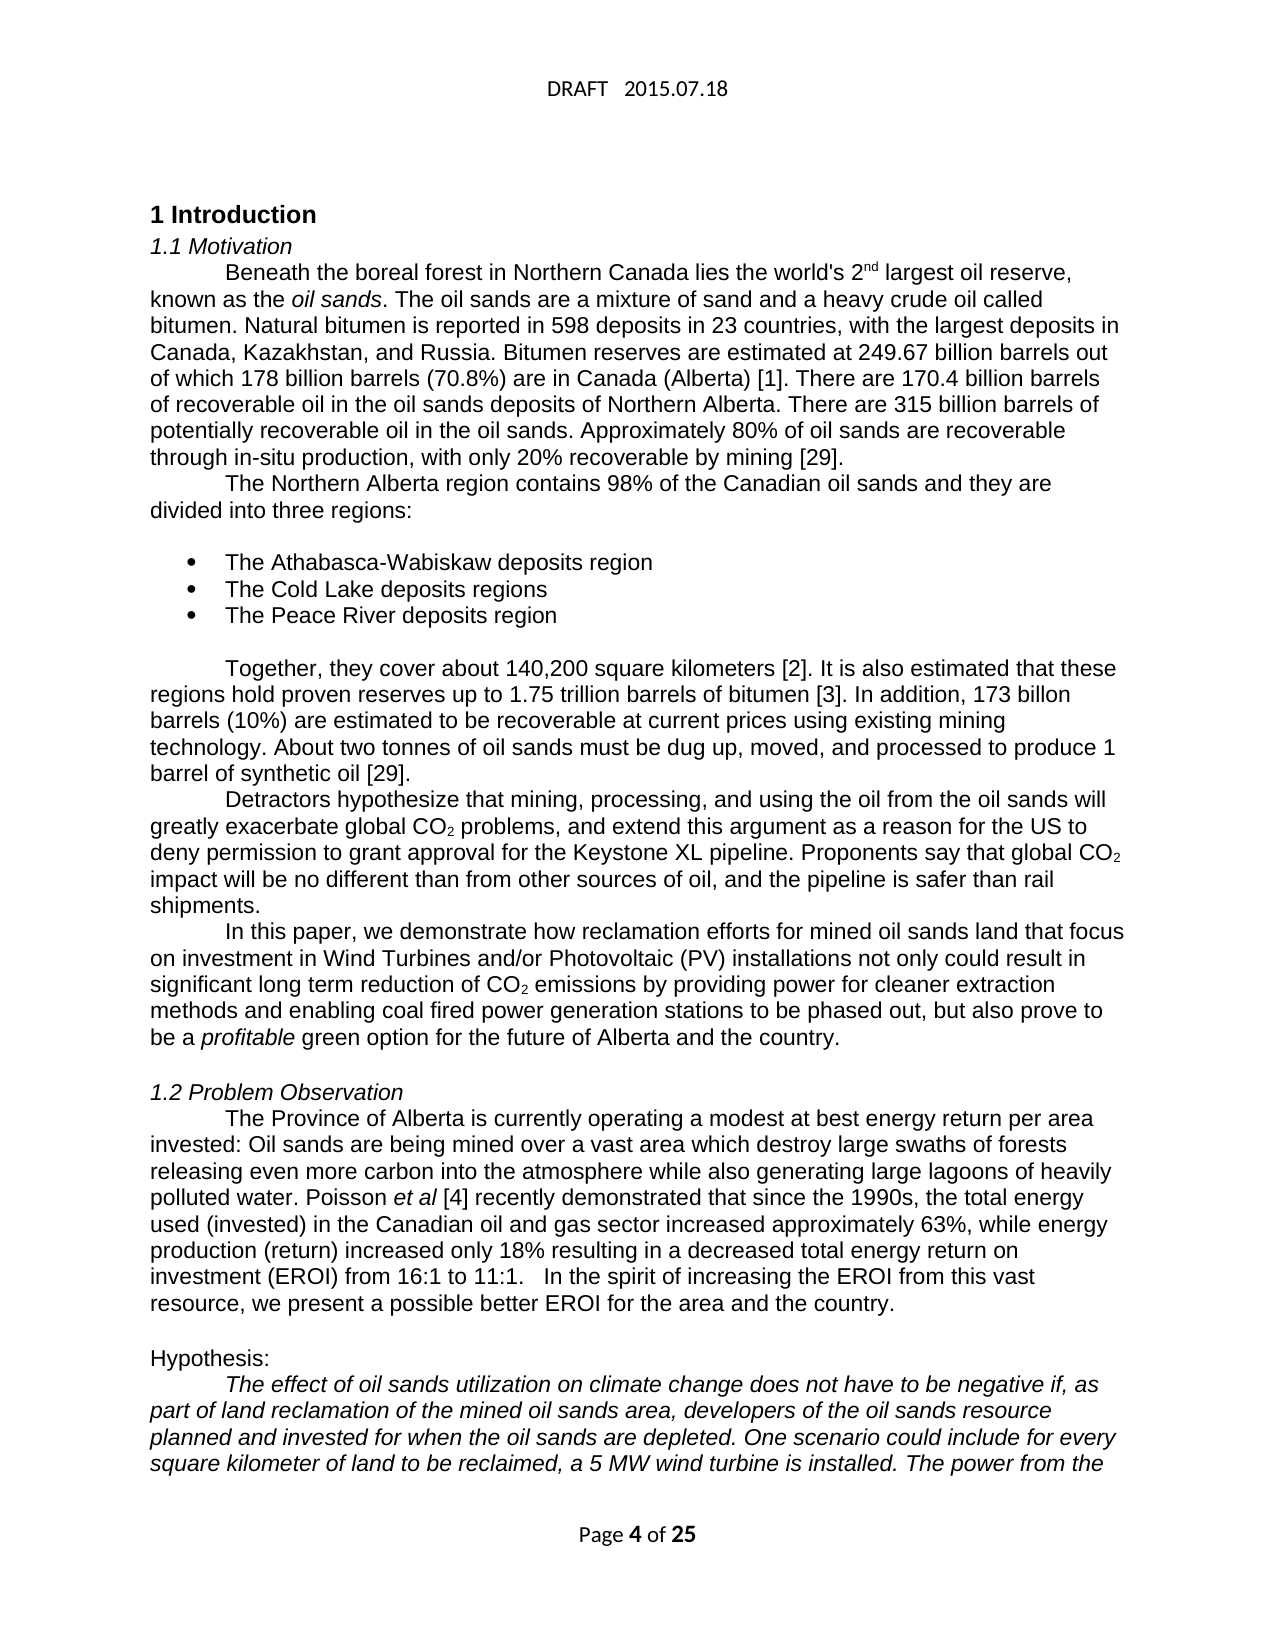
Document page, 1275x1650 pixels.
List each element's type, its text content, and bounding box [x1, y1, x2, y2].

text In this paper, we demonstrate how reclamation efforts for mined oil sands land that focus on investment in Wind Turbines and/or Photovoltaic (PV) installations not only could result in significant long term reduction of CO2 emissions by providing power for cleaner extraction methods and enabling coal fired power generation stations to be phased out, but also prove to be a profitable green option for the future of Alberta and the country. [150, 918, 1125, 1050]
list The Cold Lake deposits regions [187, 576, 1125, 602]
text The Northern Alberta region contains 98% of the Canadian oil sands and they are divided into three regions: [150, 470, 1125, 523]
text Detractors hypothesize that mining, processing, and using the oil from the oil sands will greatly exacerbate global CO2 problems, and extend this argument as a reason for the US to deny permission to grant approval for the Keystone XL pipeline. Proponents say that global CO2 impact will be no different than from other sources of oil, and the pipeline is safer than rail shipments. [150, 786, 1125, 918]
subtitle 1.2 Problem Observation [150, 1079, 1125, 1105]
subtitle 1.1 Motivation [150, 233, 1125, 259]
subtitle 1 Introduction [150, 200, 1125, 229]
text Beneath the boreal forest in Northern Canada lies the world's 2nd largest oil reserve, known as the oil sands. The oil sands are a mixture of sand and a heavy crude oil called bitumen. Natural bitumen is reported in 598 deposits in 23 countries, with the largest deposits in Canada, Kazakhstan, and Russia. Bitumen reserves are estimated at 249.67 billion barrels out of which 178 billion barrels (70.8%) are in Canada (Alberta) [1]. There are 170.4 billion barrels of recoverable oil in the oil sands deposits of Northern Alberta. There are 315 billion barrels of potentially recoverable oil in the oil sands. Approximately 80% of oil sands are recoverable through in-situ production, with only 20% recoverable by mining [29]. [150, 259, 1125, 470]
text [150, 1371, 1125, 1476]
text Together, they cover about 140,200 square kilometers [2]. It is also estimated that these regions hold proven reserves up to 1.75 trillion barrels of bitumen [3]. In addition, 173 billon barrels (10%) are estimated to be recoverable at current prices using existing mining technology. About two tonnes of oil sands must be dug up, moved, and processed to produce 1 barrel of synthetic oil [29]. [150, 655, 1125, 786]
text The Province of Alberta is currently operating a modest at best energy return per area invested: Oil sands are being mined over a vast area which destroy large swaths of forests releasing even more carbon into the atmosphere while also generating large lagoons of heavily polluted water. Poisson et al [4] recently demonstrated that since the 1990s, the total energy used (invested) in the Canadian oil and gas sector increased approximately 63%, while energy production (return) increased only 18% resulting in a decreased total energy return on investment (EROI) from 16:1 to 11:1. In the spirit of increasing the EROI from this vast resource, we present a possible better EROI for the area and the country. [150, 1105, 1125, 1316]
list The Peace River deposits region [187, 602, 1125, 628]
text Hypothesis: [150, 1345, 1125, 1371]
list The Athabasca-Wabiskaw deposits region [187, 549, 1125, 576]
